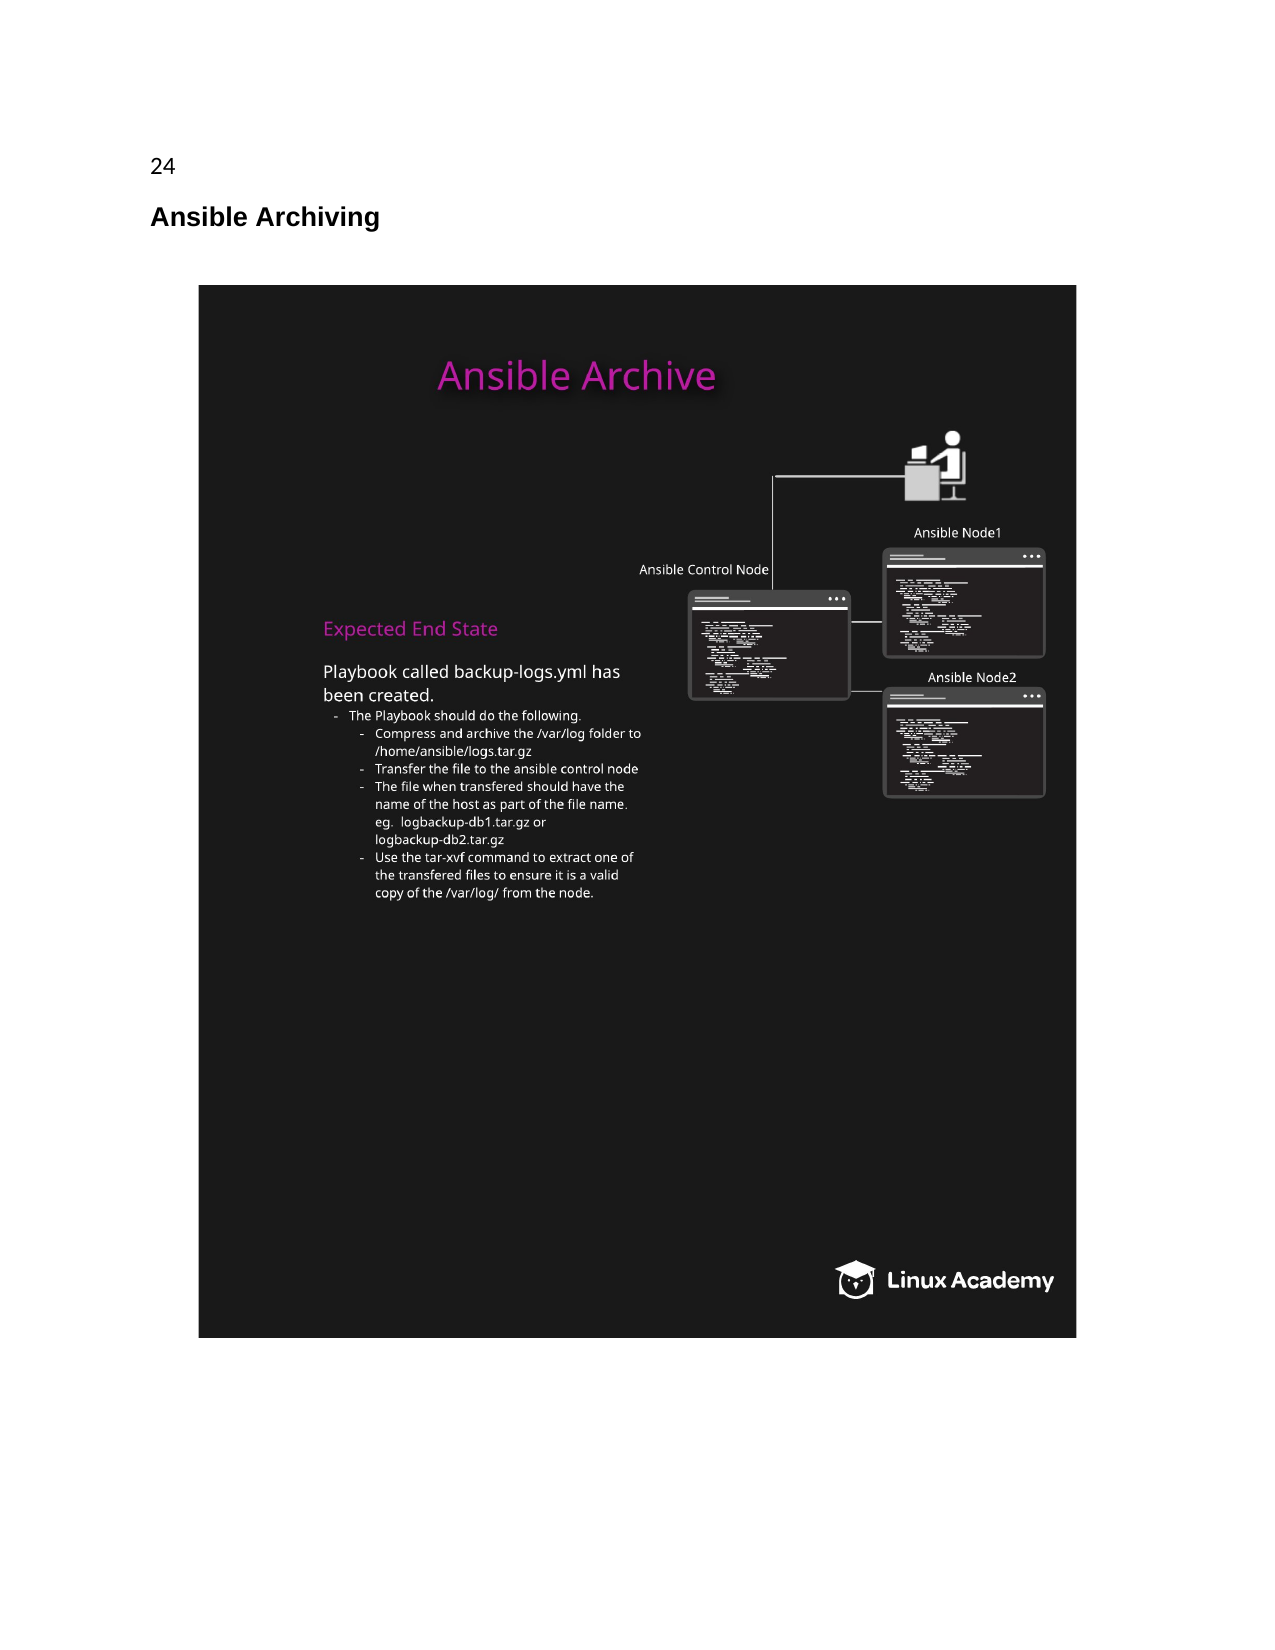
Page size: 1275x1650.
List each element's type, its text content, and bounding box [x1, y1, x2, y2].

subtitle Ansible Archiving [150, 201, 1125, 233]
text 24 [150, 150, 1125, 181]
picture [198, 285, 1077, 1338]
